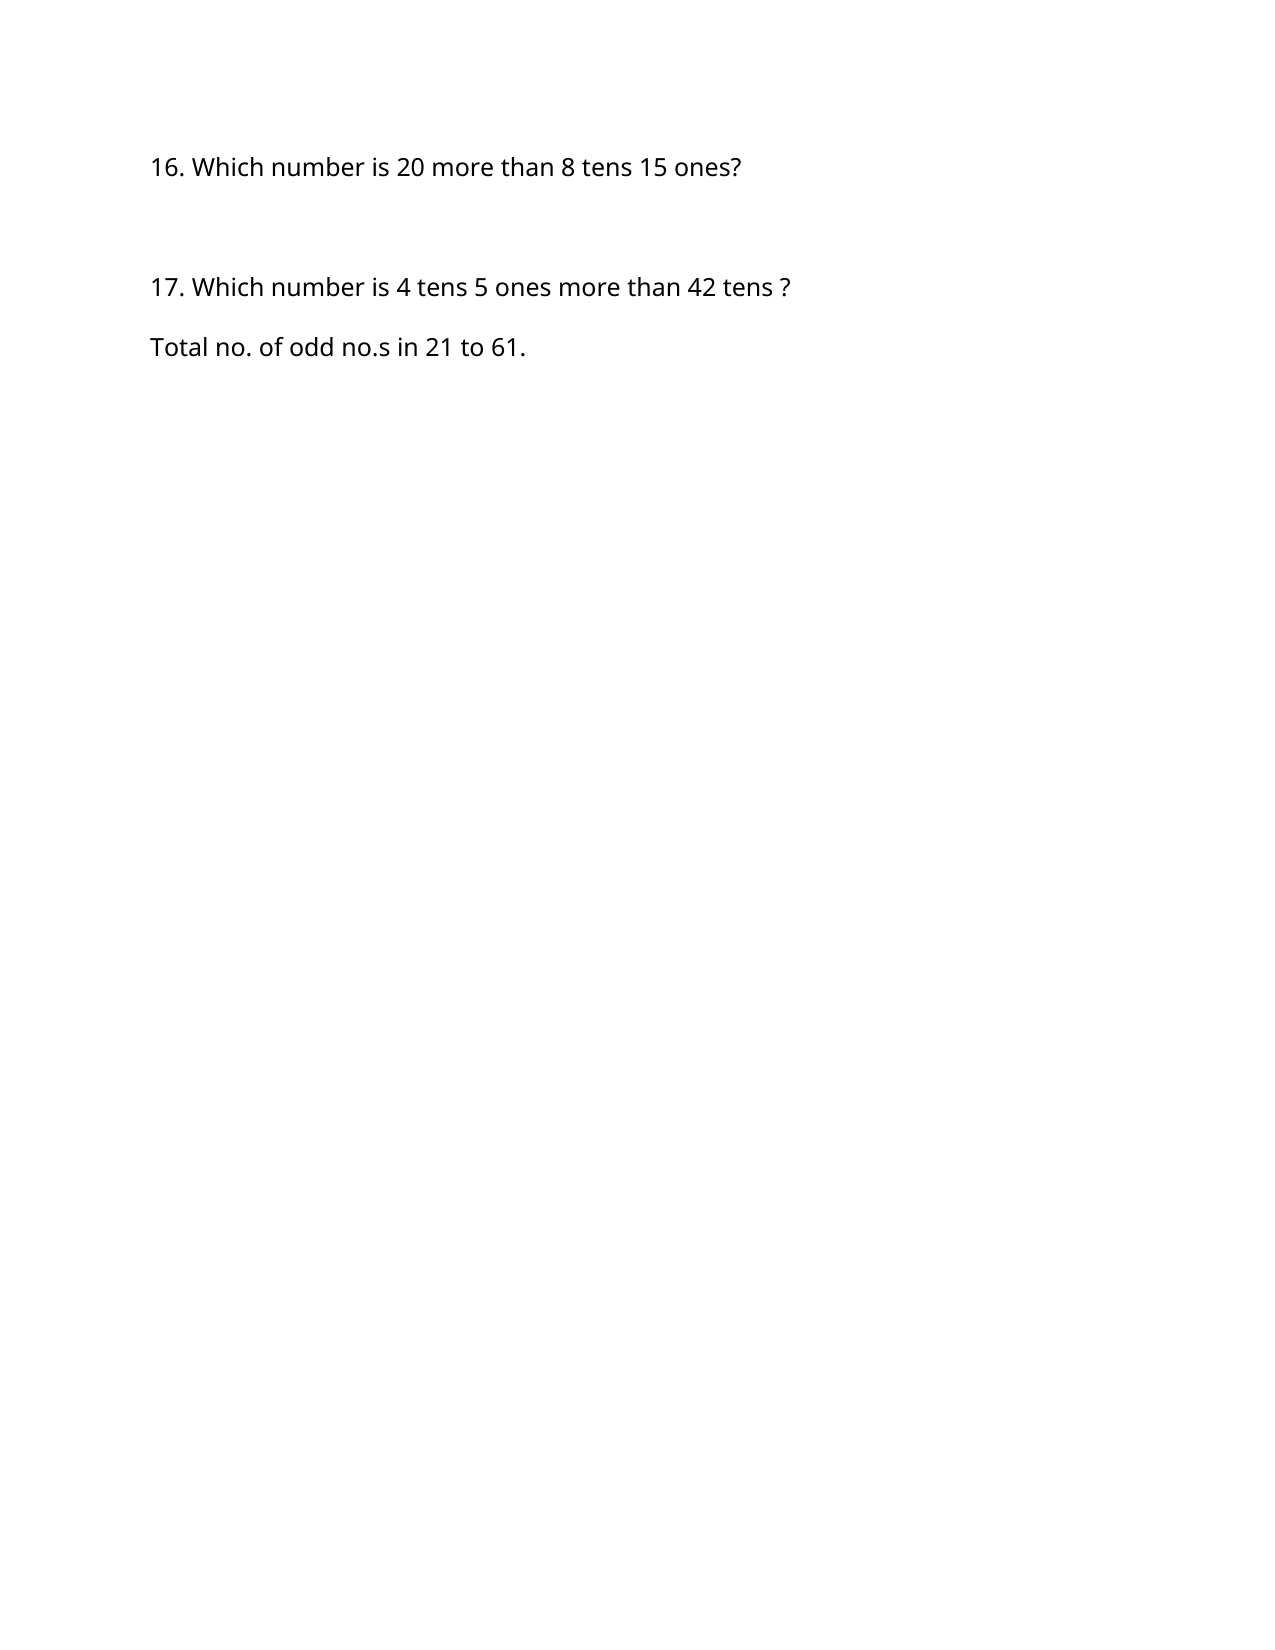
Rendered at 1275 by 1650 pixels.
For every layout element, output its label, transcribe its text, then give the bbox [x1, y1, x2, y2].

text 17. Which number is 4 tens 5 ones more than 42 tens ? [150, 270, 1125, 304]
text 16. Which number is 20 more than 8 tens 15 ones? [150, 150, 1125, 184]
text Total no. of odd no.s in 21 to 61. [150, 330, 1125, 364]
